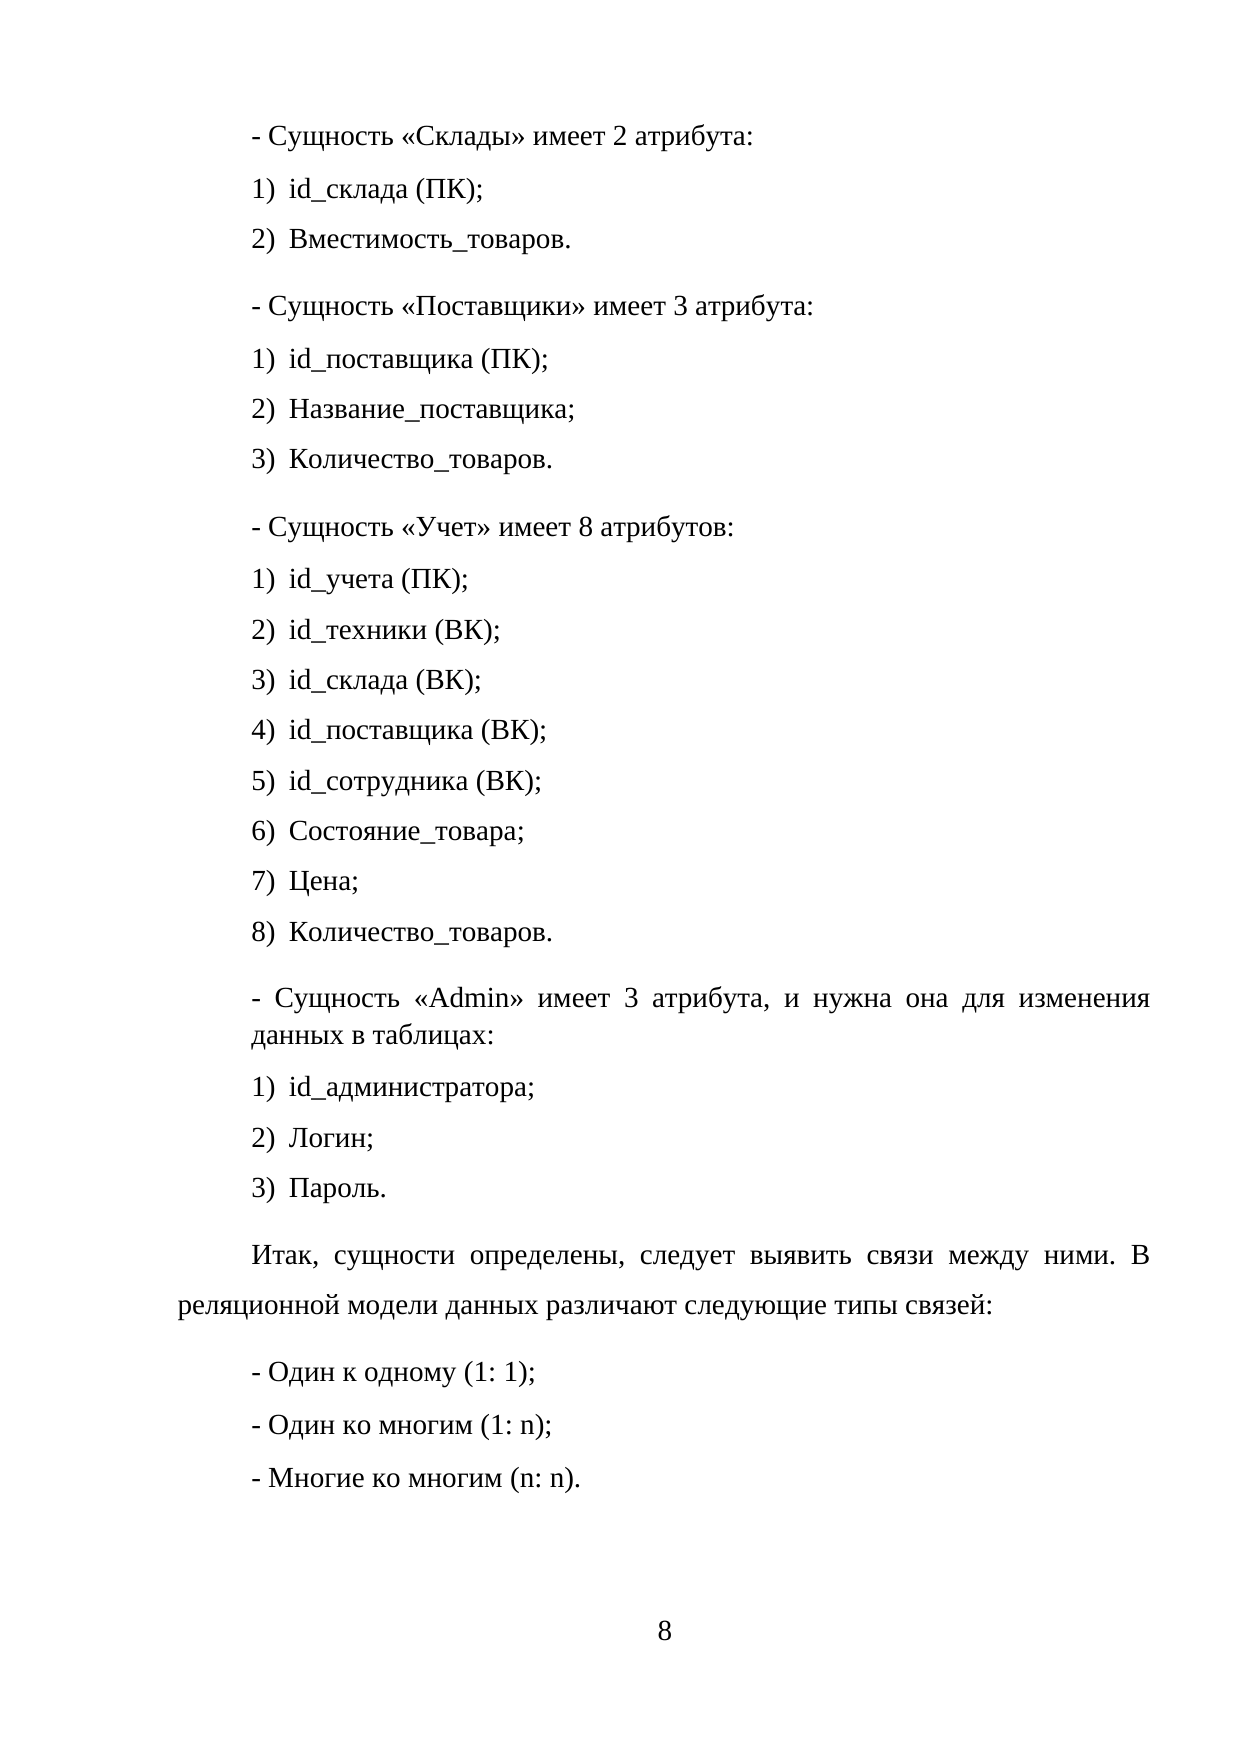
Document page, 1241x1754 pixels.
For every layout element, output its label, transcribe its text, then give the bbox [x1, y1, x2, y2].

list Название_поставщика; [251, 391, 1152, 425]
text - Один ко многим (1: n); [251, 1407, 1152, 1441]
list id_поставщика (ВК); [251, 712, 1152, 746]
list Цена; [251, 863, 1152, 897]
text - Многие ко многим (n: n). [251, 1460, 1152, 1494]
text - Один к одному (1: 1); [251, 1354, 1152, 1388]
list id_сотрудника (ВК); [251, 763, 1152, 796]
text - Сущность «Admin» имеет 3 атрибута, и нужна она для изменения данных в таблицах: [251, 981, 1152, 1050]
list id_склада (ПК); [251, 171, 1152, 204]
text Итак, сущности определены, следует выявить связи между ними. В реляционной модели данных различают следующие типы связей: [177, 1237, 1152, 1321]
list Количество_товаров. [251, 442, 1152, 475]
list Количество_товаров. [251, 914, 1152, 947]
list id_администратора; [251, 1069, 1152, 1103]
list id_склада (ВК); [251, 662, 1152, 696]
list id_поставщика (ПК); [251, 341, 1152, 374]
list Пароль. [251, 1170, 1152, 1204]
text - Сущность «Склады» имеет 2 атрибута: [251, 118, 1152, 152]
text - Сущность «Учет» имеет 8 атрибутов: [251, 509, 1152, 542]
text - Сущность «Поставщики» имеет 3 атрибута: [251, 288, 1152, 322]
list Логин; [251, 1120, 1152, 1153]
list Вместимость_товаров. [251, 221, 1152, 255]
list Состояние_товара; [251, 813, 1152, 847]
list id_техники (ВК); [251, 612, 1152, 645]
list id_учета (ПК); [251, 561, 1152, 595]
